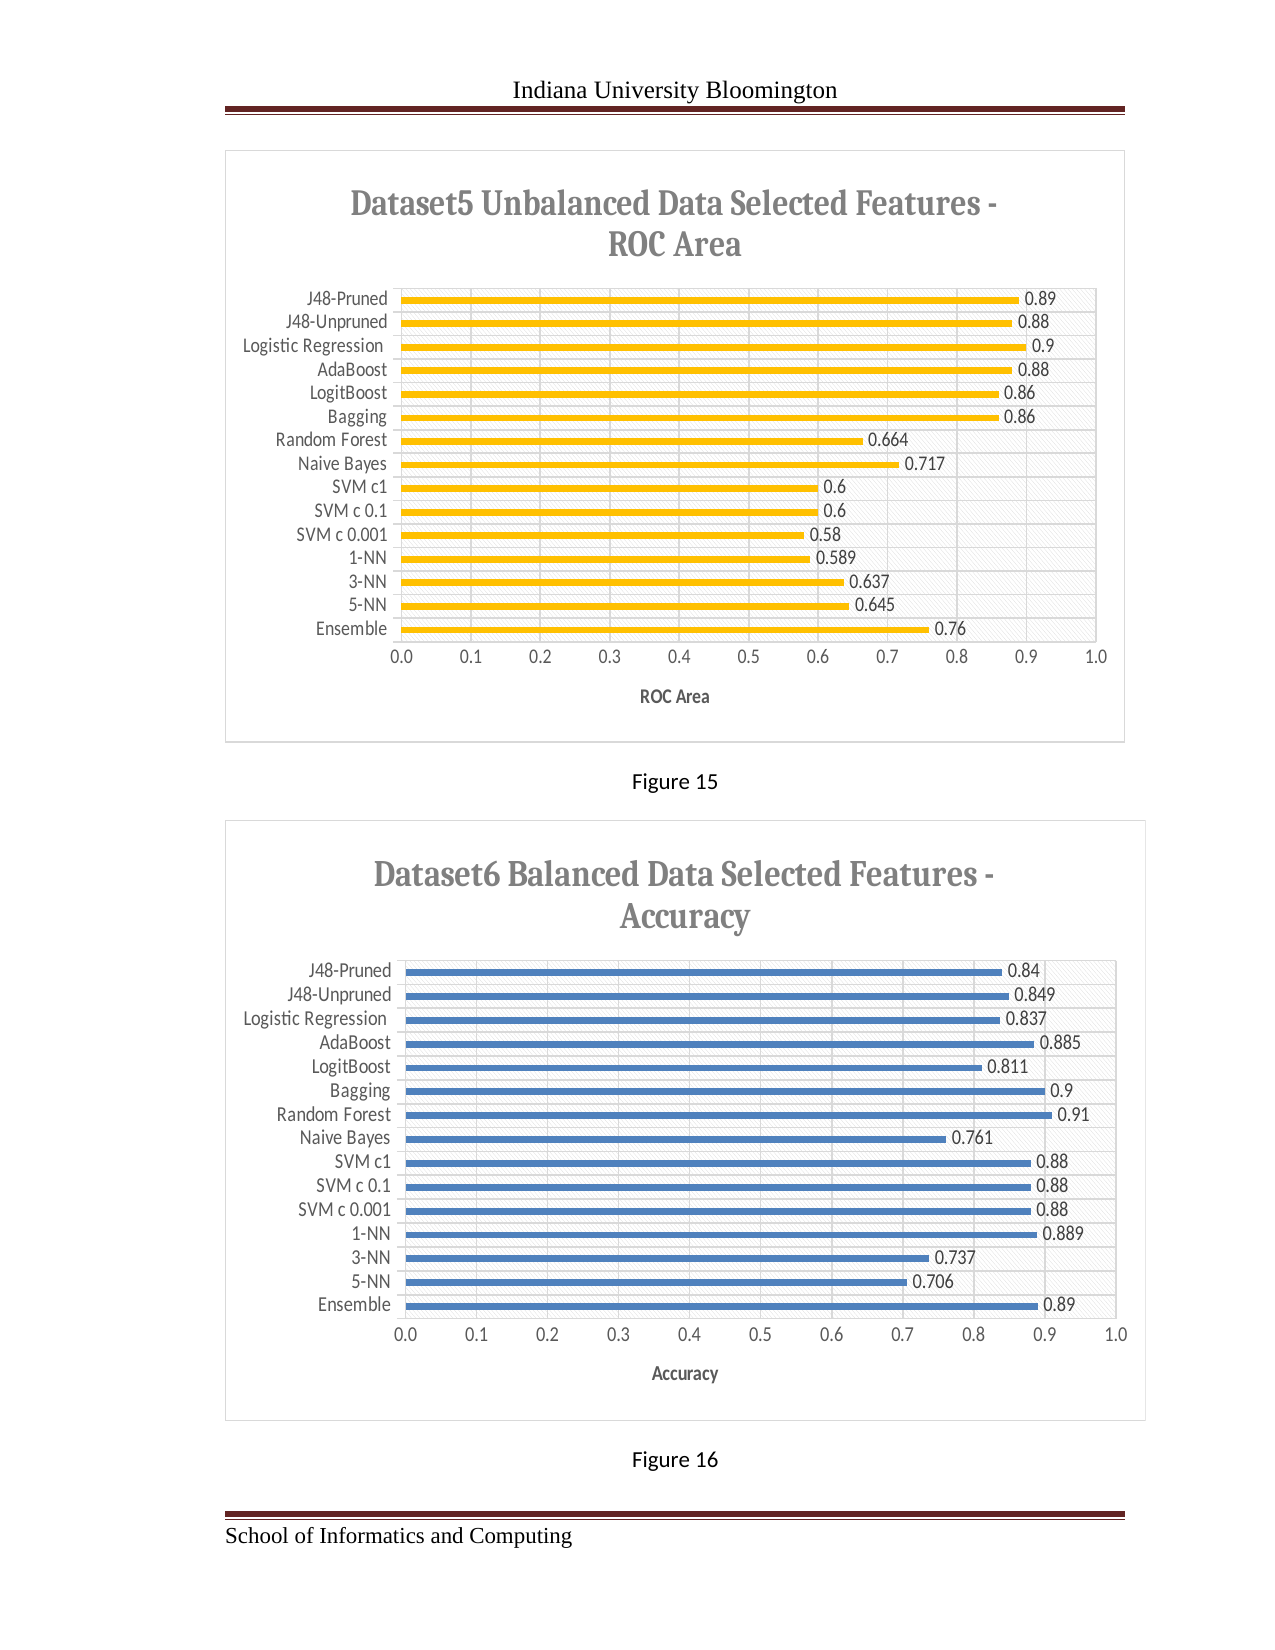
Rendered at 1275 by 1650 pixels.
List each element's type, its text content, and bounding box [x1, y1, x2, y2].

text Figure 15 [225, 767, 1125, 795]
text Figure 16 [225, 1445, 1125, 1473]
